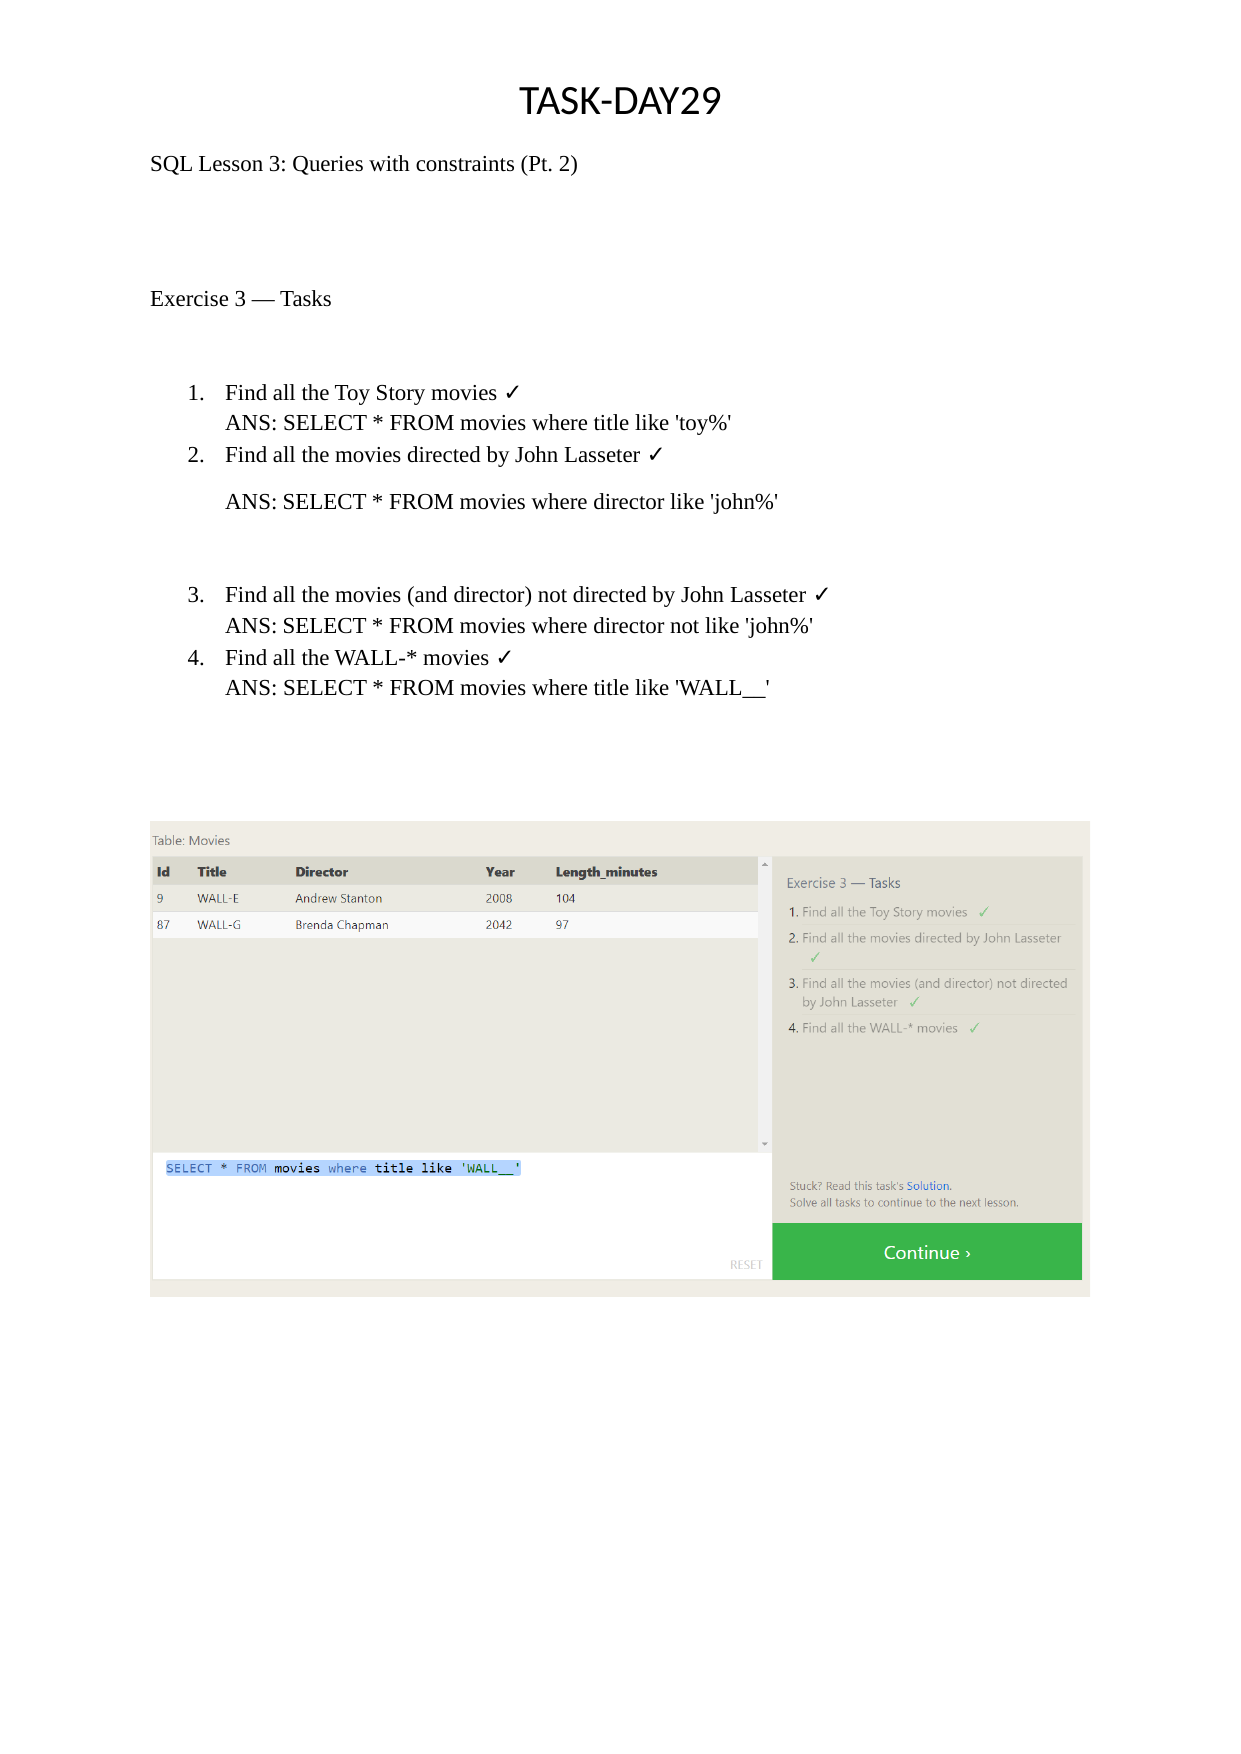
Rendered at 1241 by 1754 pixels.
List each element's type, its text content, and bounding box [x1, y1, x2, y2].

list Find all the Toy Story movies ✓ [187, 376, 1090, 407]
list Find all the movies (and director) not directed by John Lasseter ✓ [187, 578, 1090, 610]
picture [150, 821, 1091, 1297]
text ANS: SELECT * FROM movies where director like 'john%' [150, 488, 1090, 514]
list Find all the WALL-* movies ✓ [187, 641, 1090, 672]
text Exercise 3 — Tasks [150, 285, 1090, 312]
list Find all the movies directed by John Lasseter ✓ [187, 438, 1090, 469]
list ANS: SELECT * FROM movies where title like 'WALL__' [225, 674, 1090, 701]
text SQL Lesson 3: Queries with constraints (Pt. 2) [150, 150, 1090, 176]
list ANS: SELECT * FROM movies where director not like 'john%' [225, 612, 1090, 638]
list ANS: SELECT * FROM movies where title like 'toy%' [225, 409, 1090, 436]
